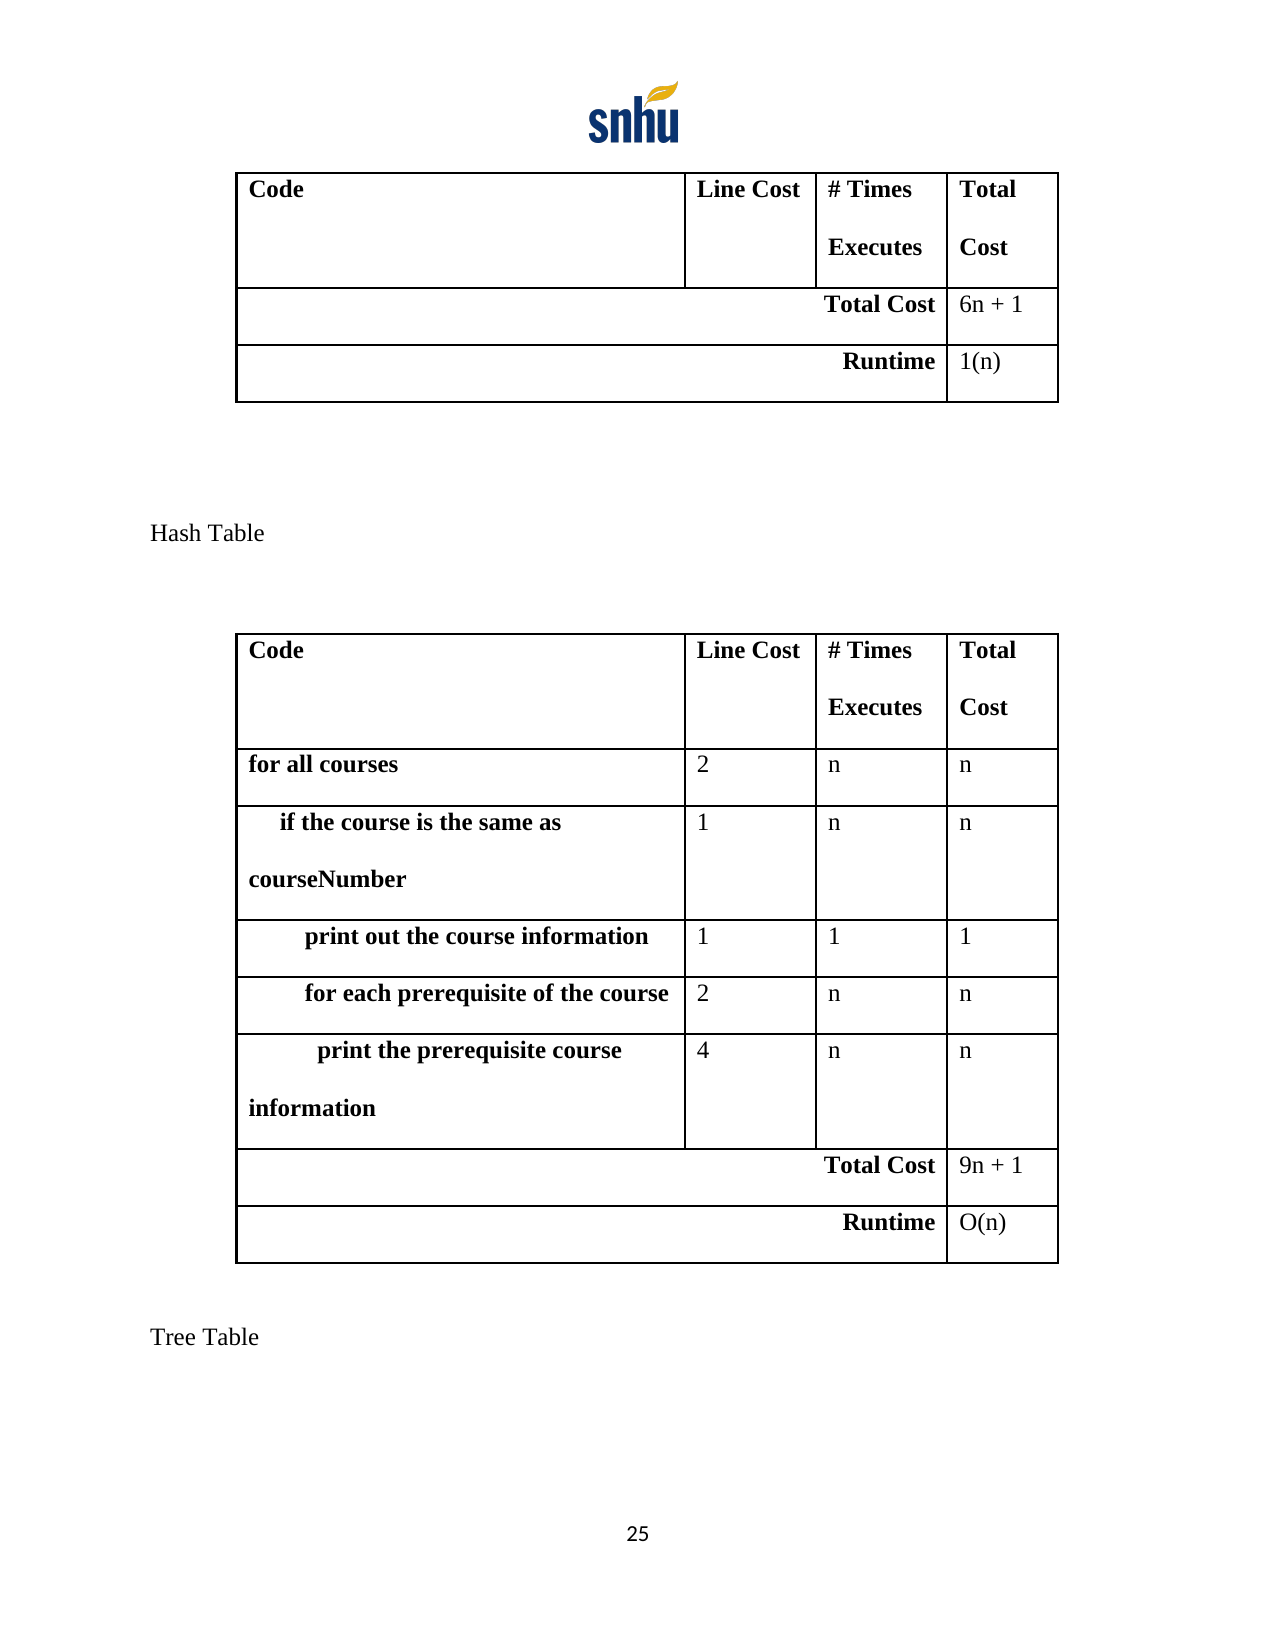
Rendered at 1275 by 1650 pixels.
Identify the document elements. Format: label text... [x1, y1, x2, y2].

table_header # Times Executes [817, 635, 946, 747]
table_cell n [948, 978, 1057, 1033]
table_cell 9n + 1 [948, 1150, 1057, 1205]
text Tree Table [150, 1322, 1125, 1350]
table_cell Runtime [238, 1207, 946, 1262]
table_cell 1(n) [948, 346, 1057, 401]
table_cell print out the course information [238, 921, 684, 976]
table_cell if the course is the same as courseNumber [238, 807, 684, 919]
table_cell 4 [686, 1035, 815, 1148]
table_cell Runtime [238, 346, 946, 401]
table_cell for each prerequisite of the course [238, 978, 684, 1033]
table_header Code [238, 174, 684, 287]
table_cell n [948, 1035, 1057, 1148]
picture [568, 75, 707, 152]
table_header # Times Executes [817, 174, 946, 287]
table_cell Total Cost [238, 1150, 946, 1205]
table_cell 1 [817, 921, 946, 976]
table_cell 6n + 1 [948, 289, 1057, 344]
table_cell n [817, 978, 946, 1033]
table_cell n [948, 750, 1057, 804]
table_cell 1 [686, 921, 815, 976]
table_cell O(n) [948, 1207, 1057, 1262]
table_header Line Cost [686, 635, 815, 747]
table_cell Total Cost [238, 289, 946, 344]
table_cell n [817, 750, 946, 804]
table_cell n [817, 807, 946, 919]
table_cell for all courses [238, 750, 684, 804]
table_header Total Cost [948, 174, 1057, 287]
table_cell 1 [686, 807, 815, 919]
table_header Line Cost [686, 174, 815, 287]
table_cell print the prerequisite course information [238, 1035, 684, 1148]
table_cell 2 [686, 978, 815, 1033]
table_cell 2 [686, 750, 815, 804]
table_cell 1 [948, 921, 1057, 976]
table_header Total Cost [948, 635, 1057, 747]
table_cell n [948, 807, 1057, 919]
text Hash Table [150, 518, 1125, 547]
table_header Code [238, 635, 684, 747]
table_cell n [817, 1035, 946, 1148]
